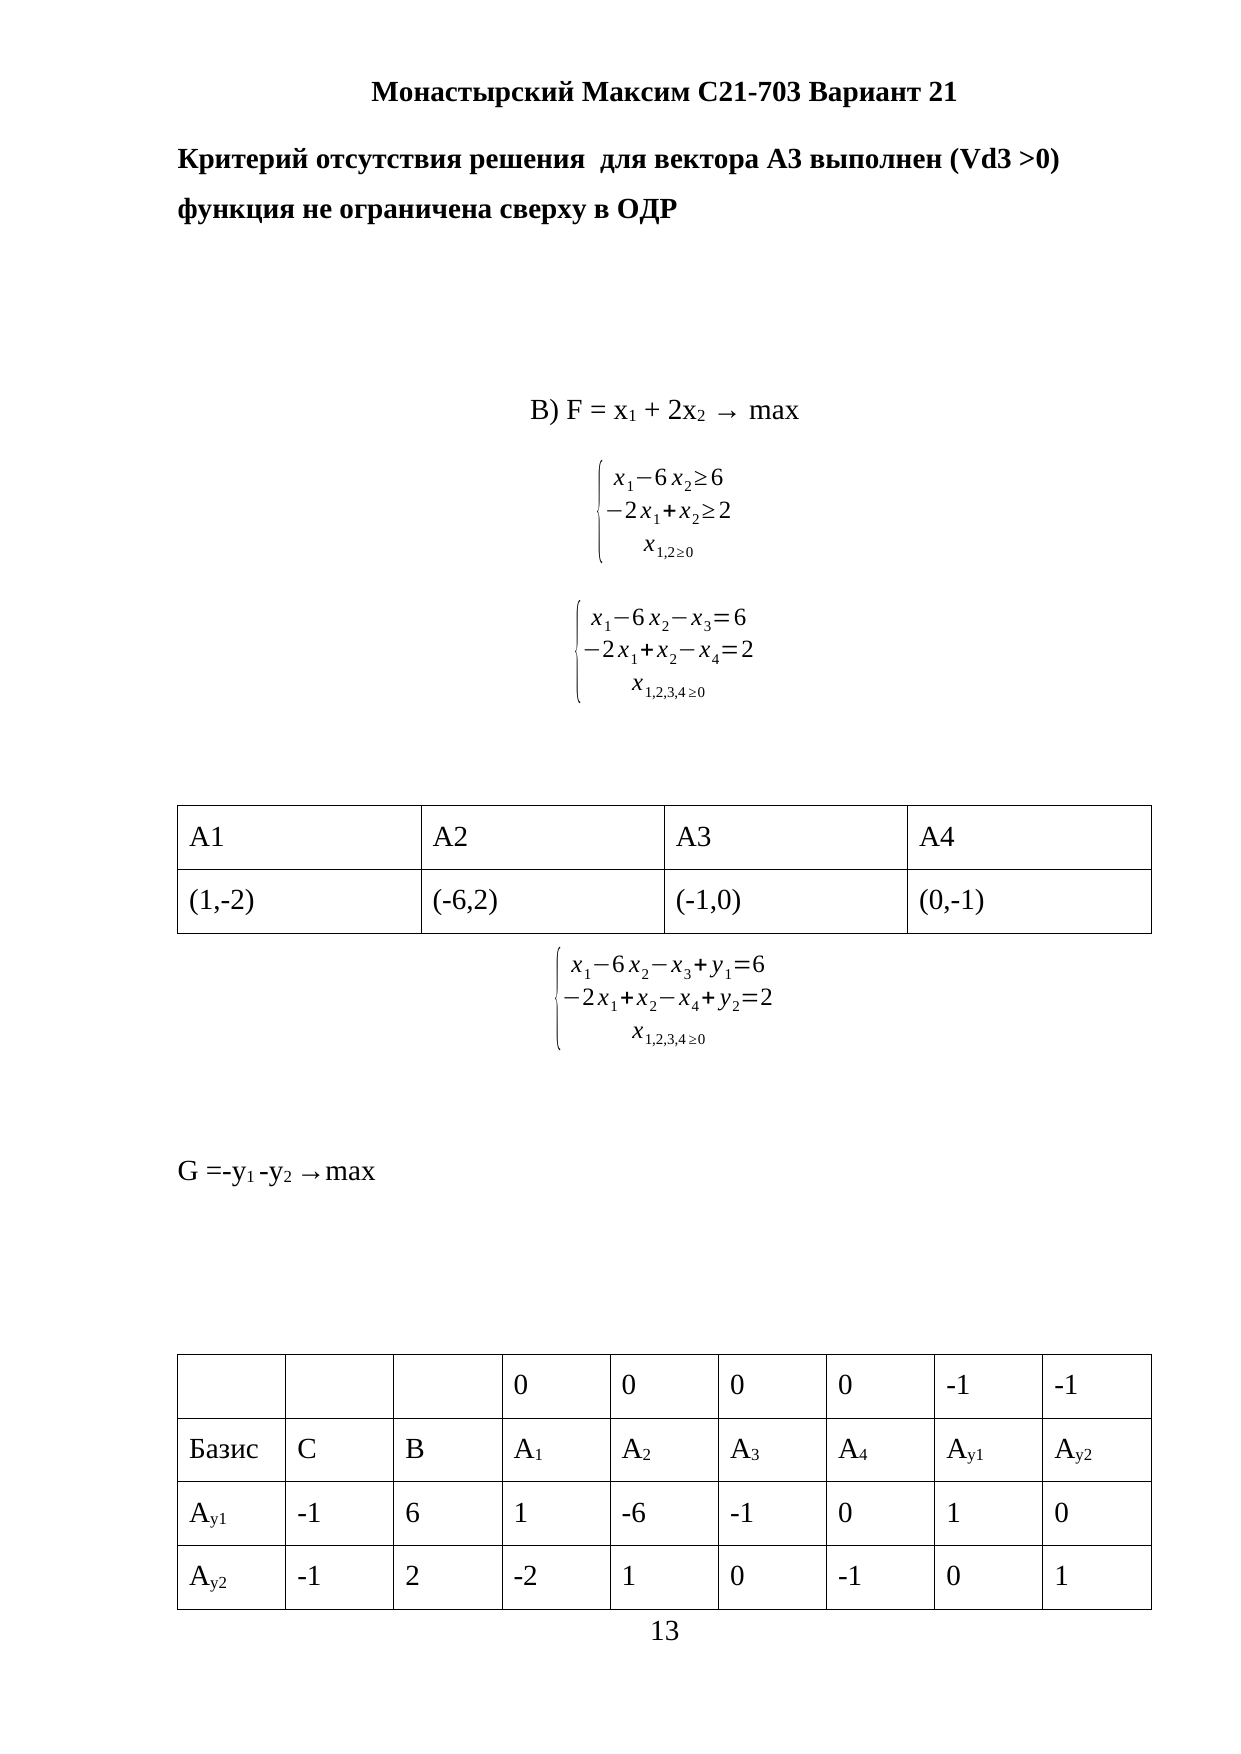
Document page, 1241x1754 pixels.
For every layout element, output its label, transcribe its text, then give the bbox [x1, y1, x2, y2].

table_header -1 [1043, 1355, 1151, 1417]
table_cell (0,-1) [908, 870, 1151, 933]
table_header [178, 1355, 285, 1417]
table_cell А1 [503, 1419, 610, 1481]
table_header A1 [178, 806, 421, 869]
table_cell B [394, 1419, 502, 1481]
table_cell (-6,2) [422, 870, 664, 933]
text В) F = x1 + 2x2 → max [177, 392, 1152, 426]
table_cell 1 [503, 1482, 610, 1545]
table_cell 6 [394, 1482, 502, 1545]
table_header [286, 1355, 393, 1417]
table_header A2 [422, 806, 664, 869]
table_cell -1 [286, 1482, 393, 1545]
table_cell Аy2 [1043, 1419, 1151, 1481]
table_cell (1,-2) [178, 870, 421, 933]
table_header 0 [827, 1355, 934, 1417]
table_header [394, 1355, 502, 1417]
table_cell (-1,0) [665, 870, 907, 933]
table_header A3 [665, 806, 907, 869]
table_cell Аy1 [178, 1482, 285, 1545]
table_cell 1 [611, 1546, 718, 1609]
table_cell Аy1 [935, 1419, 1042, 1481]
table_cell 1 [1043, 1546, 1151, 1609]
table_cell Аy2 [178, 1546, 285, 1609]
table_cell 1 [935, 1482, 1042, 1545]
table_cell -6 [611, 1482, 718, 1545]
table_cell А4 [827, 1419, 934, 1481]
table_header 0 [719, 1355, 826, 1417]
text Критерий отсутствия решения для вектора А3 выполнен (Vd3 >0) функция не ограничена сверху в ОДР [177, 141, 1152, 225]
table_cell -1 [719, 1482, 826, 1545]
table_cell А3 [719, 1419, 826, 1481]
table_cell 0 [827, 1482, 934, 1545]
table_cell 0 [1043, 1482, 1151, 1545]
text G =-y1 -y2 →max [177, 1153, 1152, 1186]
table_cell Базис [178, 1419, 285, 1481]
table_header 0 [503, 1355, 610, 1417]
table_cell 2 [394, 1546, 502, 1609]
table_cell C [286, 1419, 393, 1481]
table_header -1 [935, 1355, 1042, 1417]
table_cell -1 [827, 1546, 934, 1609]
table_header A4 [908, 806, 1151, 869]
table_cell А2 [611, 1419, 718, 1481]
table_cell 0 [719, 1546, 826, 1609]
table_cell -1 [286, 1546, 393, 1609]
table_cell -2 [503, 1546, 610, 1609]
table_cell 0 [935, 1546, 1042, 1609]
table_header 0 [611, 1355, 718, 1417]
